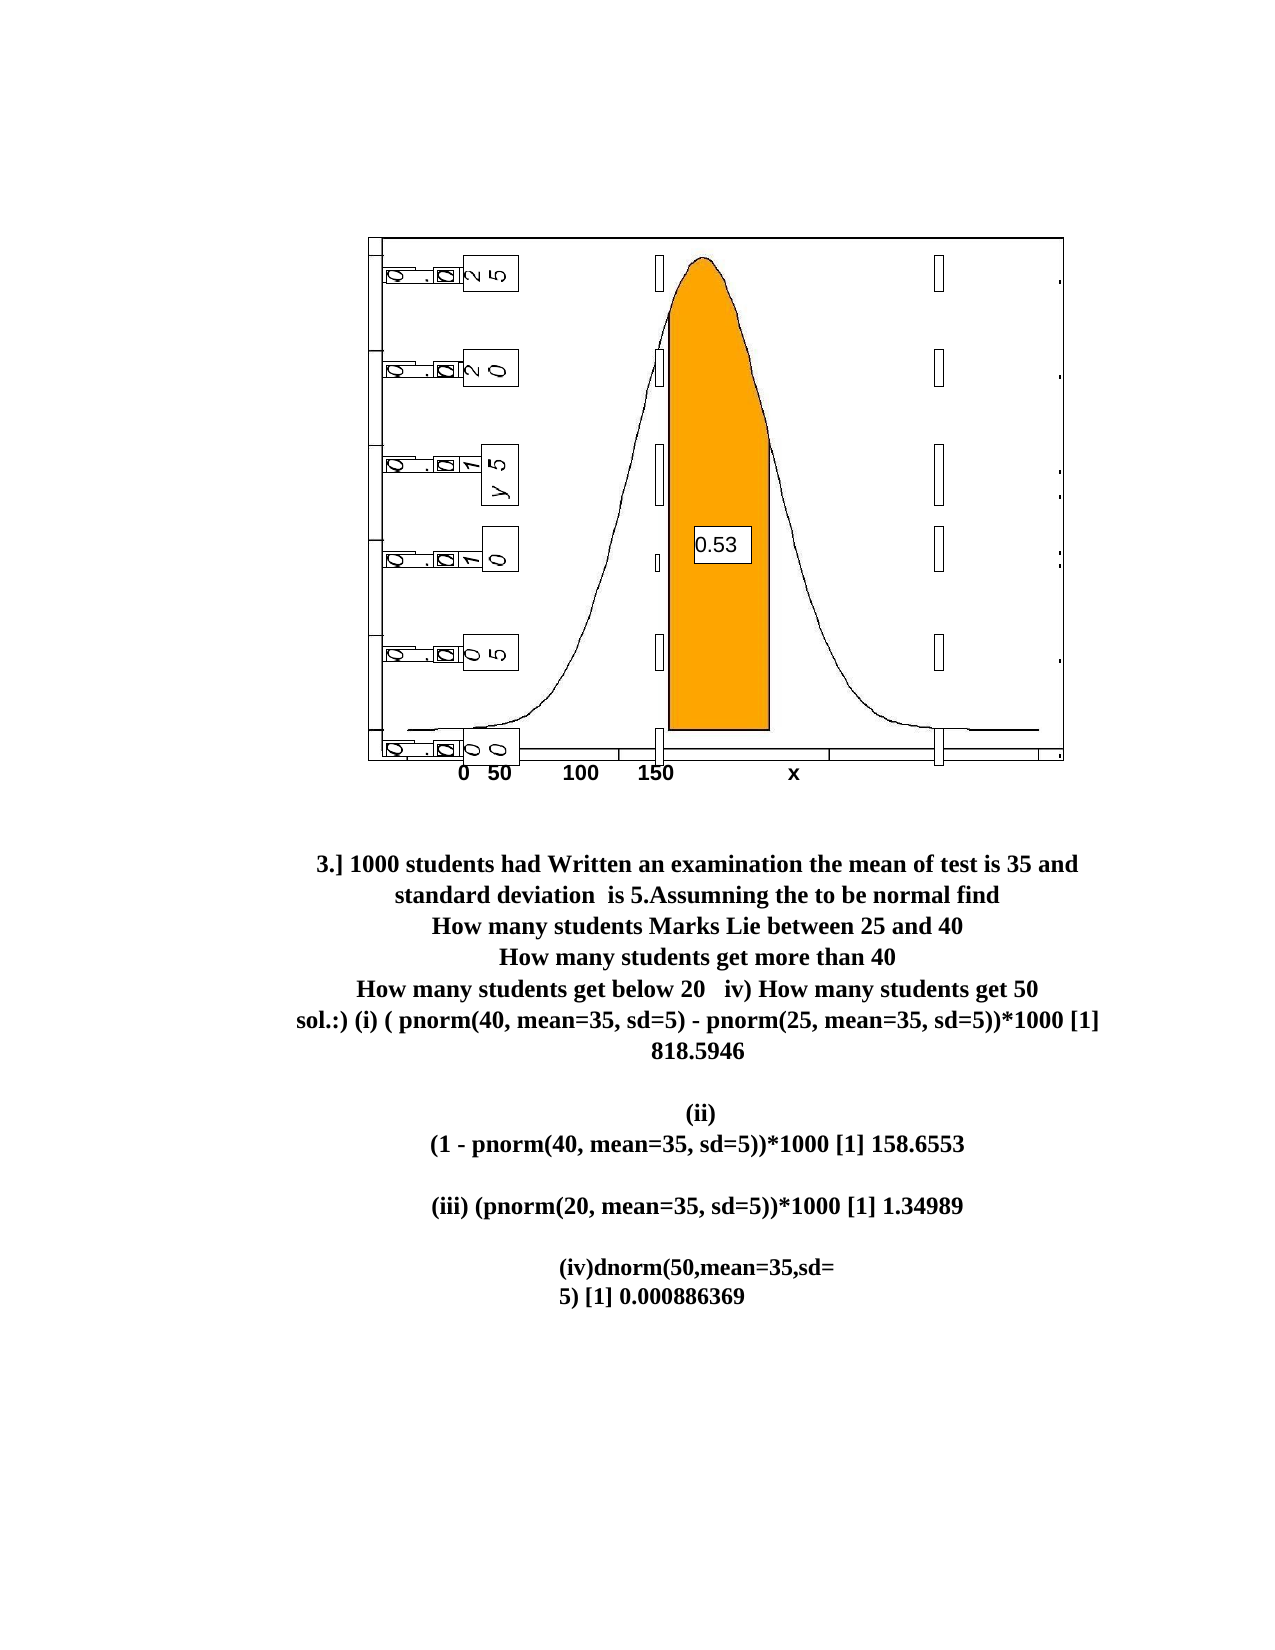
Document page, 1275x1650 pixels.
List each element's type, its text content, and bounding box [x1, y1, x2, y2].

text (ii) [294, 1098, 1107, 1127]
text How many students get below 20 iv) How many students get 50 [293, 974, 1102, 1002]
picture [387, 744, 433, 756]
text (1 - pnorm(40, mean=35, sd=5))*1000 [1] 158.6553 [293, 1129, 1102, 1157]
text 0 50 100 150 x [458, 765, 1114, 785]
picture [464, 729, 519, 765]
text 3.] 1000 students had Written an examination the mean of test is 35 and standard deviation is 5.Assumning the to be normal find [293, 849, 1102, 909]
picture [434, 741, 459, 756]
picture [935, 729, 943, 765]
picture [438, 745, 453, 755]
list dnorm(50,mean=35,sd= 5) [1] 0.000886369 [559, 1252, 836, 1310]
picture [383, 741, 414, 756]
text sol.:) (i) ( pnorm(40, mean=35, sd=5) - pnorm(25, mean=35, sd=5))*1000 [1] 818.5946 [294, 1005, 1102, 1064]
text How many students Marks Lie between 25 and 40 How many students get more than 40 [432, 911, 964, 971]
text (iii) (pnorm(20, mean=35, sd=5))*1000 [1] 1.34989 [293, 1191, 1102, 1219]
picture [656, 729, 663, 765]
picture [369, 238, 1063, 760]
